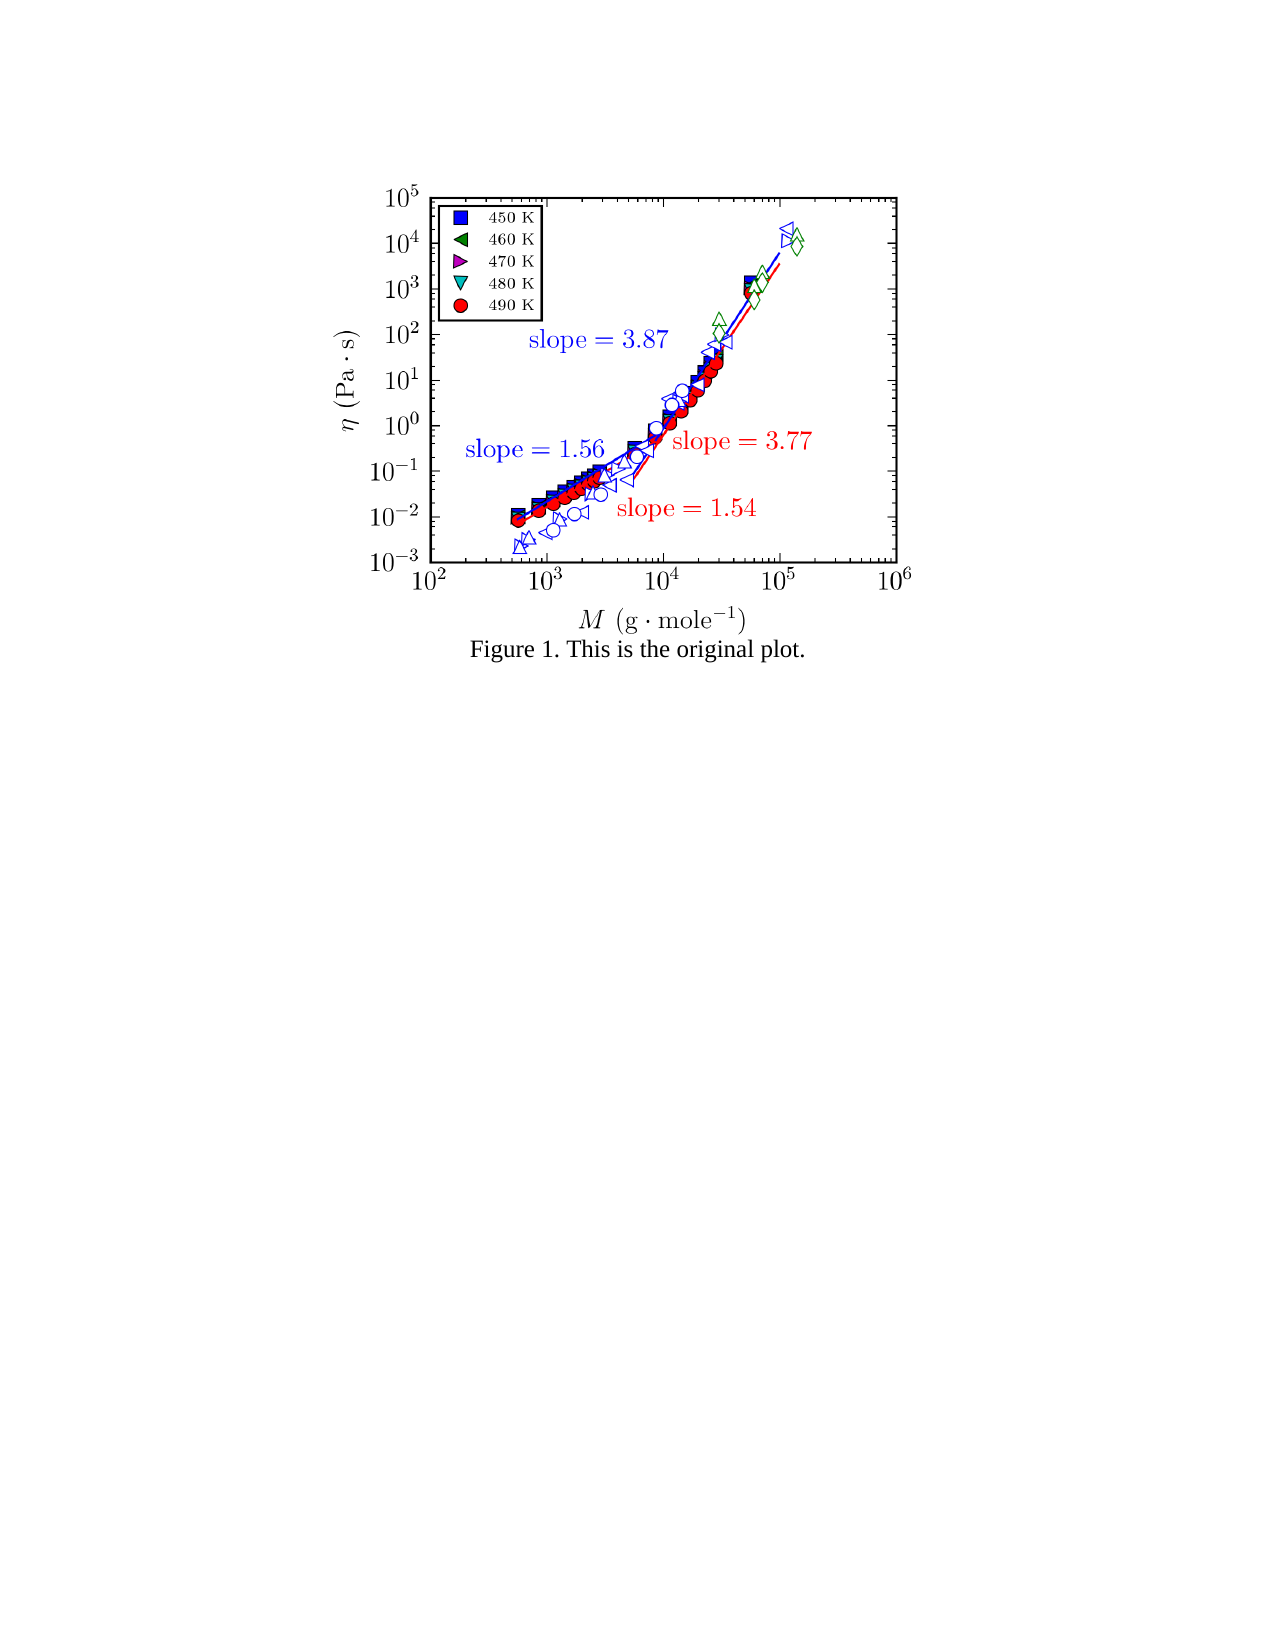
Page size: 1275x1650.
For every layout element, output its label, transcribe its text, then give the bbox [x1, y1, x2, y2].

text Figure 1. This is the original plot. [150, 634, 1125, 663]
picture [314, 150, 961, 635]
